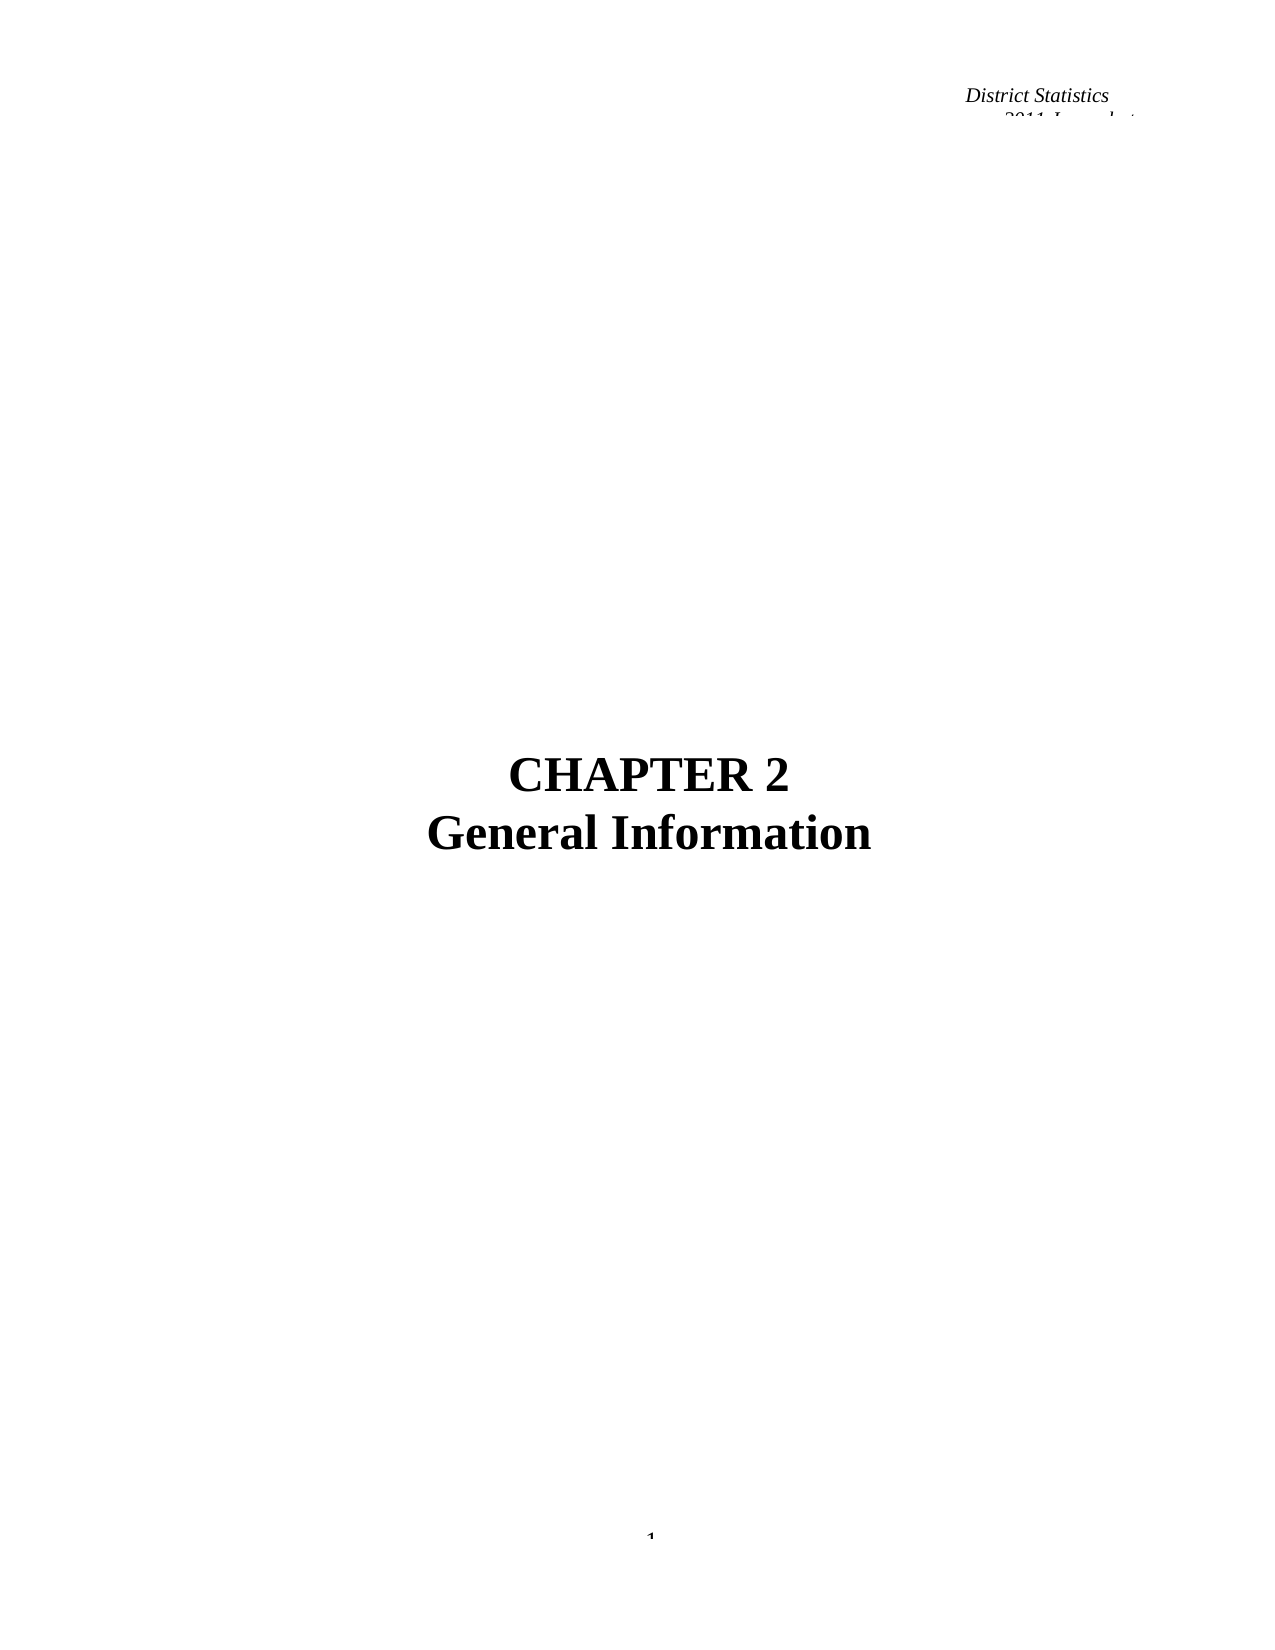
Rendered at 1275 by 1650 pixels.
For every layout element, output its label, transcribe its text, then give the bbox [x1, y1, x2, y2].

subtitle CHAPTER 2 [198, 745, 1100, 803]
text General Information [198, 803, 1100, 860]
